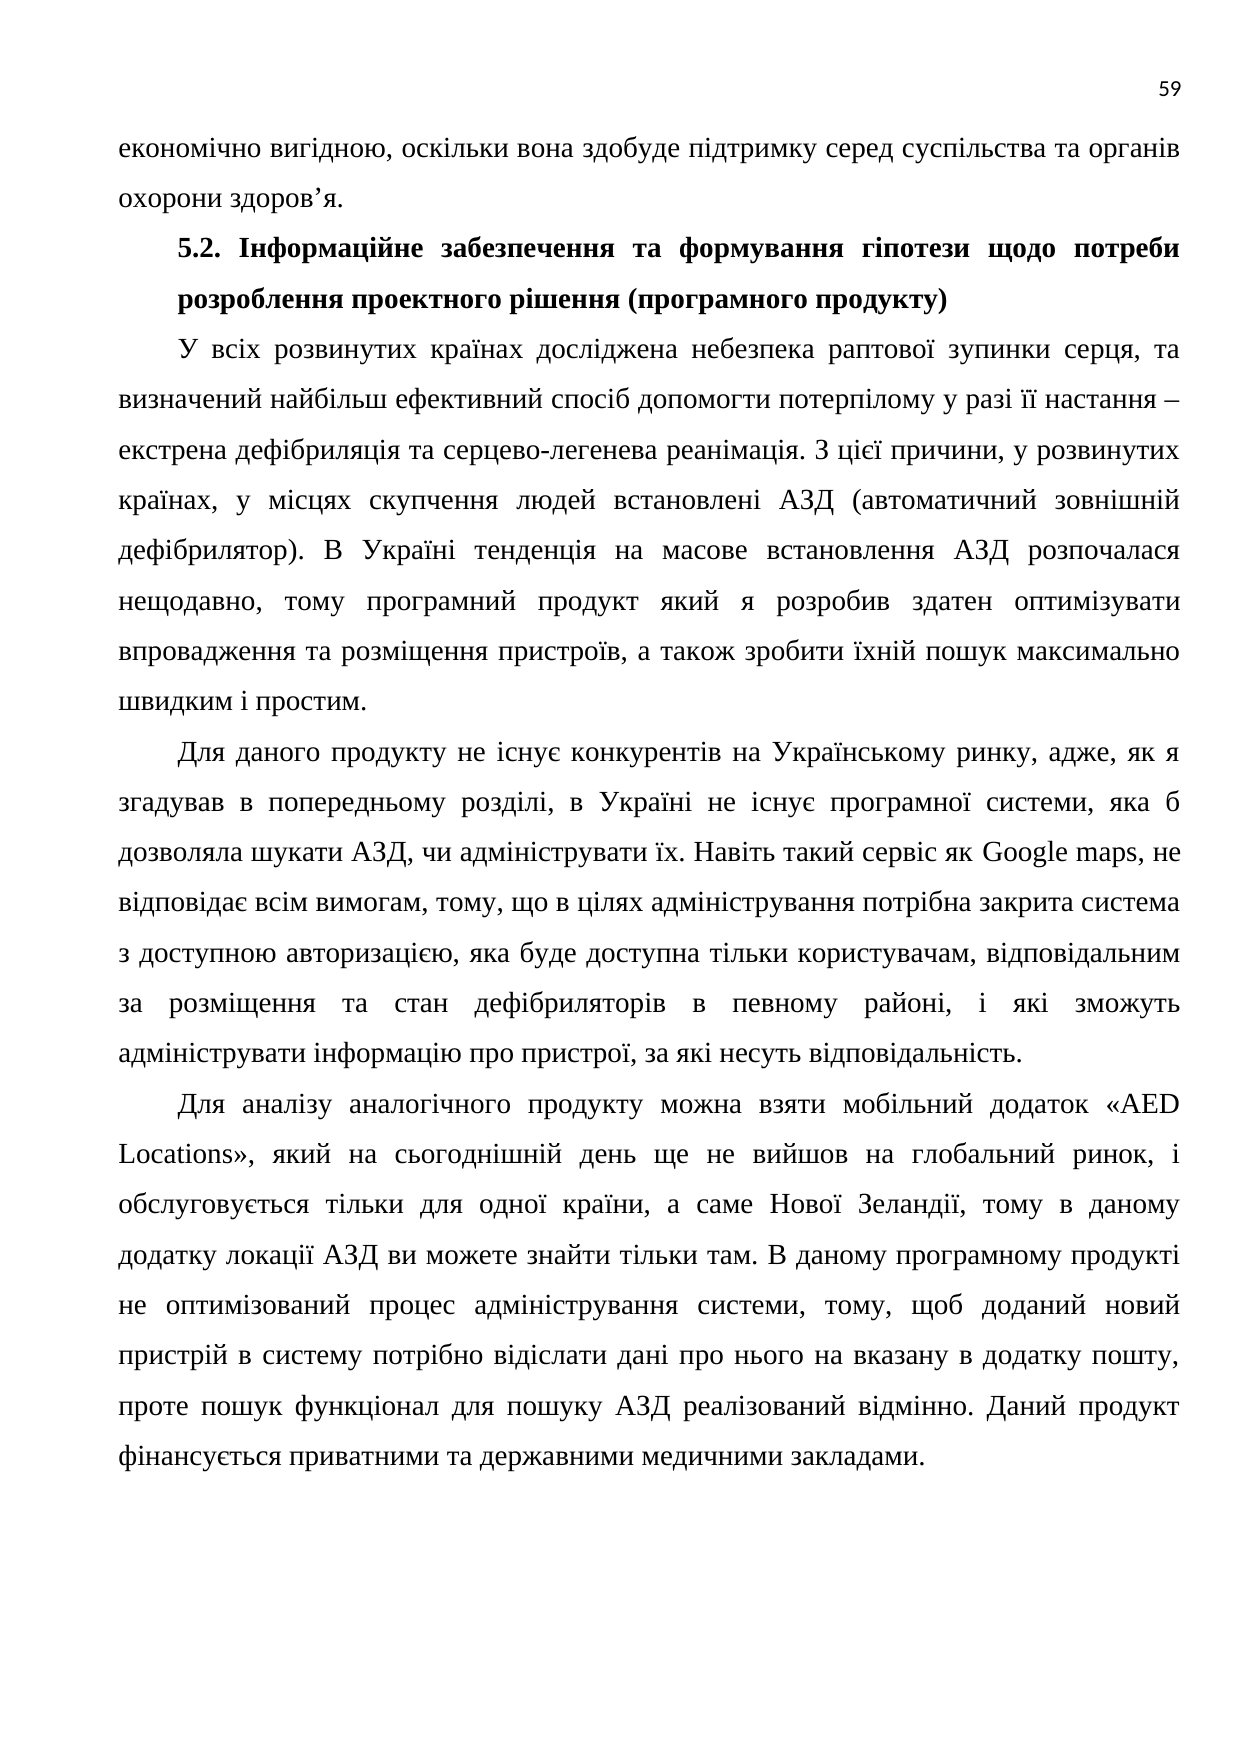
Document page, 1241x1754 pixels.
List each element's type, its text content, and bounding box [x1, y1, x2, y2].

text У всіх розвинутих країнах досліджена небезпека раптової зупинки серця, та визначений найбільш ефективний спосіб допомогти потерпілому у разі її настання – екстрена дефібриляція та серцево-легенева реанімація. З цієї причини, у розвинутих країнах, у місцях скупчення людей встановлені АЗД (автоматичний зовнішній дефібрилятор). В Україні тенденція на масове встановлення АЗД розпочалася нещодавно, тому програмний продукт який я розробив здатен оптимізувати впровадження та розміщення пристроїв, а також зробити їхній пошук максимально швидким і простим. [118, 331, 1181, 717]
text Для аналізу аналогічного продукту можна взяти мобільний додаток «AED Locations», який на сьогоднішній день ще не вийшов на глобальний ринок, і обслуговується тільки для одної країни, а саме Нової Зеландії, тому в даному додатку локації АЗД ви можете знайти тільки там. В даному програмному продукті не оптимізований процес адміністрування системи, тому, щоб доданий новий пристрій в систему потрібно відіслати дані про нього на вказану в додатку пошту, проте пошук функціонал для пошуку АЗД реалізований відмінно. Даний продукт фінансується приватними та державними медичними закладами. [118, 1086, 1181, 1472]
text Для даного продукту не існує конкурентів на Українському ринку, адже, як я згадував в попередньому розділі, в Україні не існує програмної системи, яка б дозволяла шукати АЗД, чи адмініструвати їх. Навіть такий сервіс як Google maps, не відповідає всім вимогам, тому, що в цілях адміністрування потрібна закрита система з доступною авторизацією, яка буде доступна тільки користувачам, відповідальним за розміщення та стан дефібриляторів в певному районі, і які зможуть адмініструвати інформацію про пристрої, за які несуть відповідальність. [118, 734, 1181, 1069]
text 5.2. Інформаційне забезпечення та формування гіпотези щодо потреби розроблення проектного рішення (програмного продукту) [177, 231, 1181, 314]
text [118, 130, 1181, 214]
